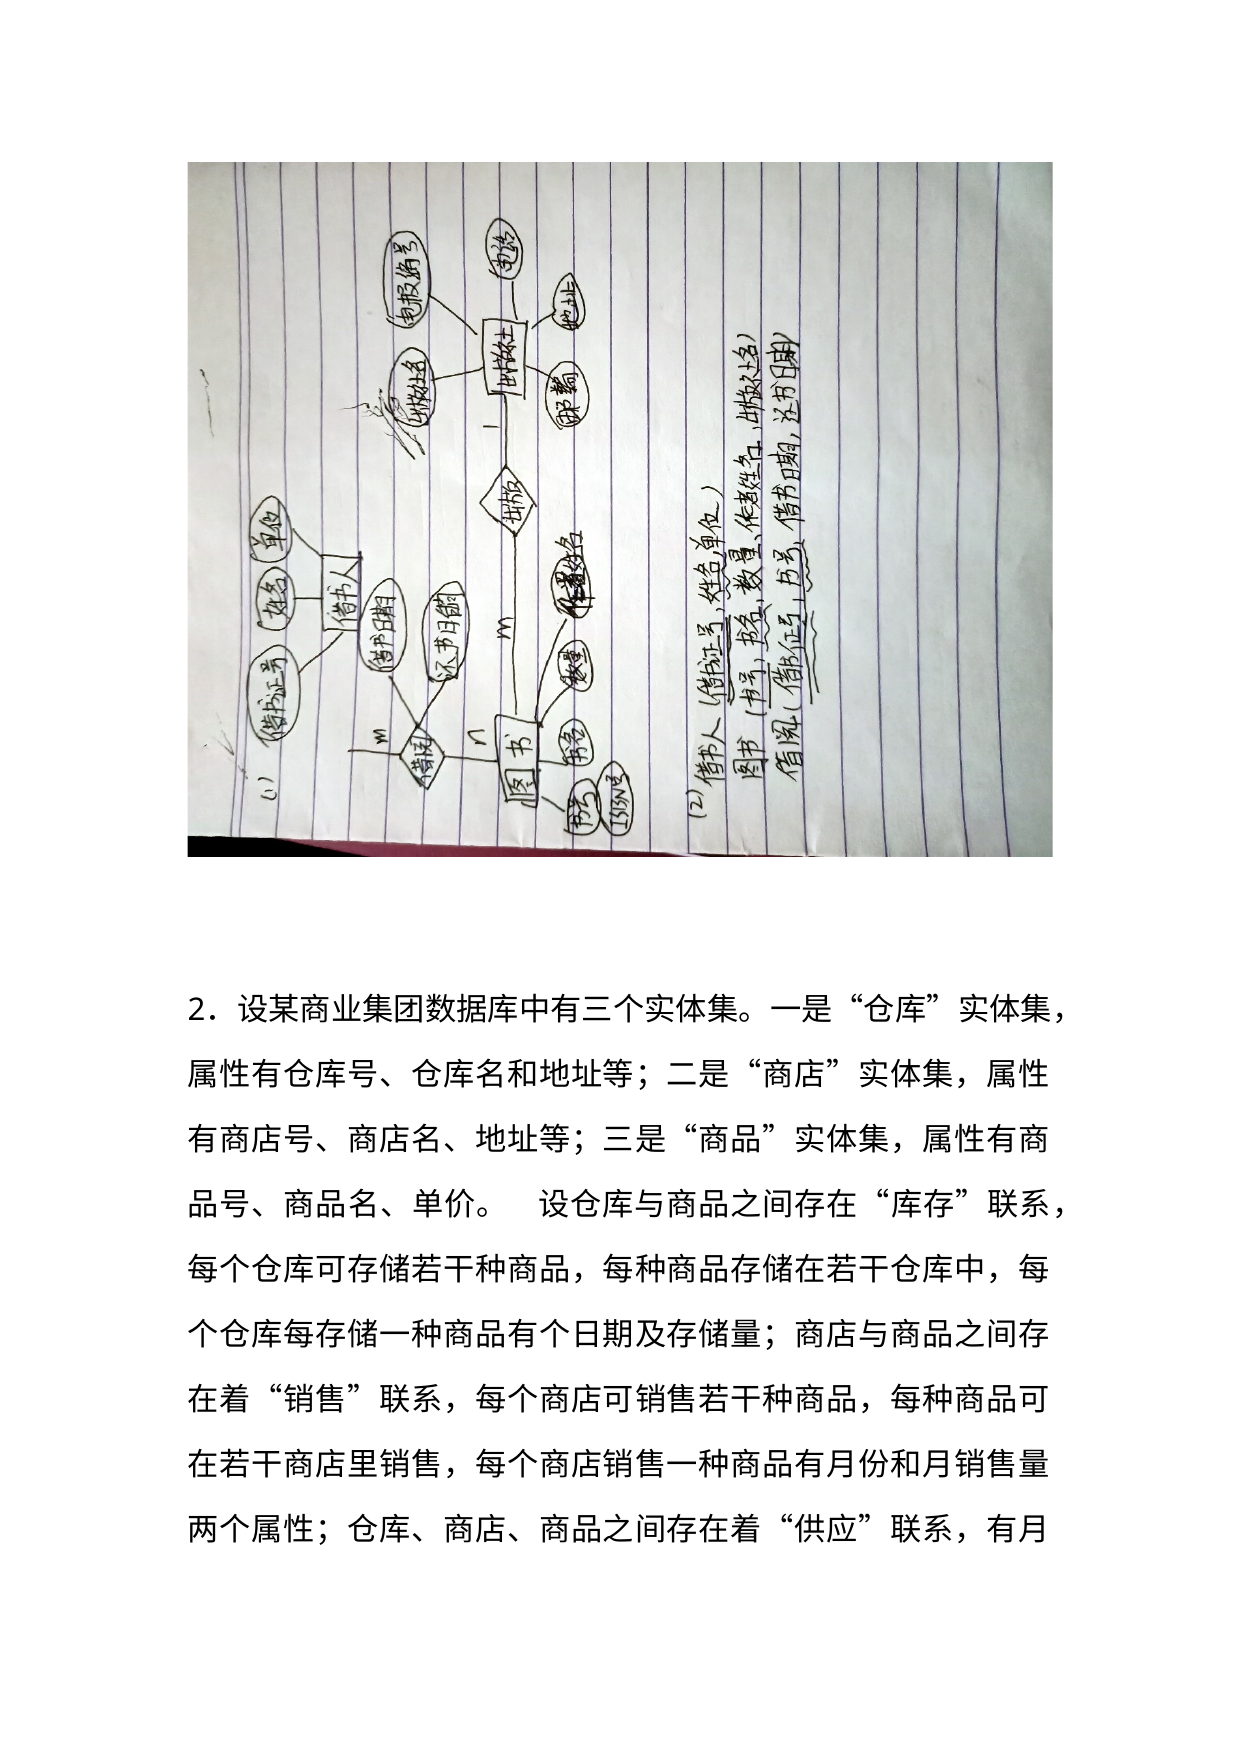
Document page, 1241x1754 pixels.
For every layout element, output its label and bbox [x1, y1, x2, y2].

picture [187, 162, 1053, 857]
text [187, 974, 1053, 1559]
